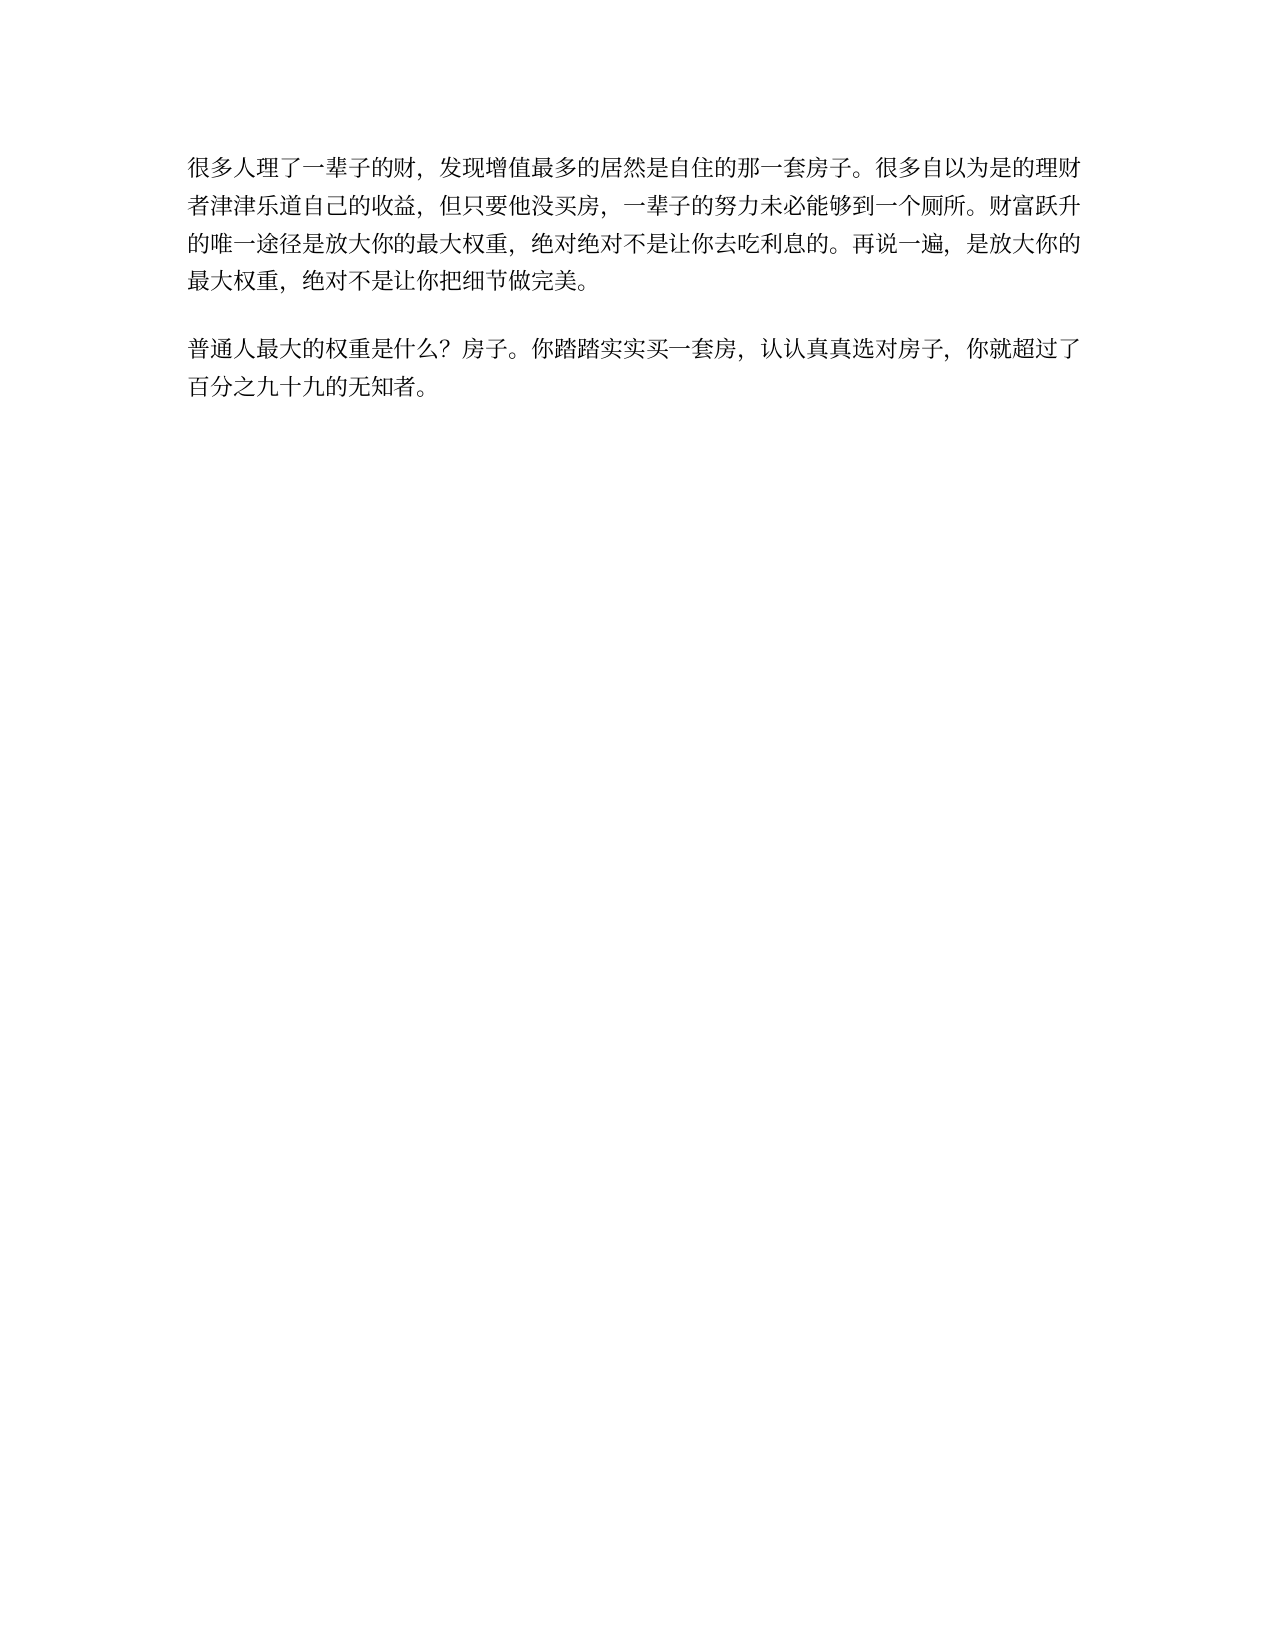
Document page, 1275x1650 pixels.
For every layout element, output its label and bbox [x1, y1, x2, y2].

text [187, 150, 1087, 402]
